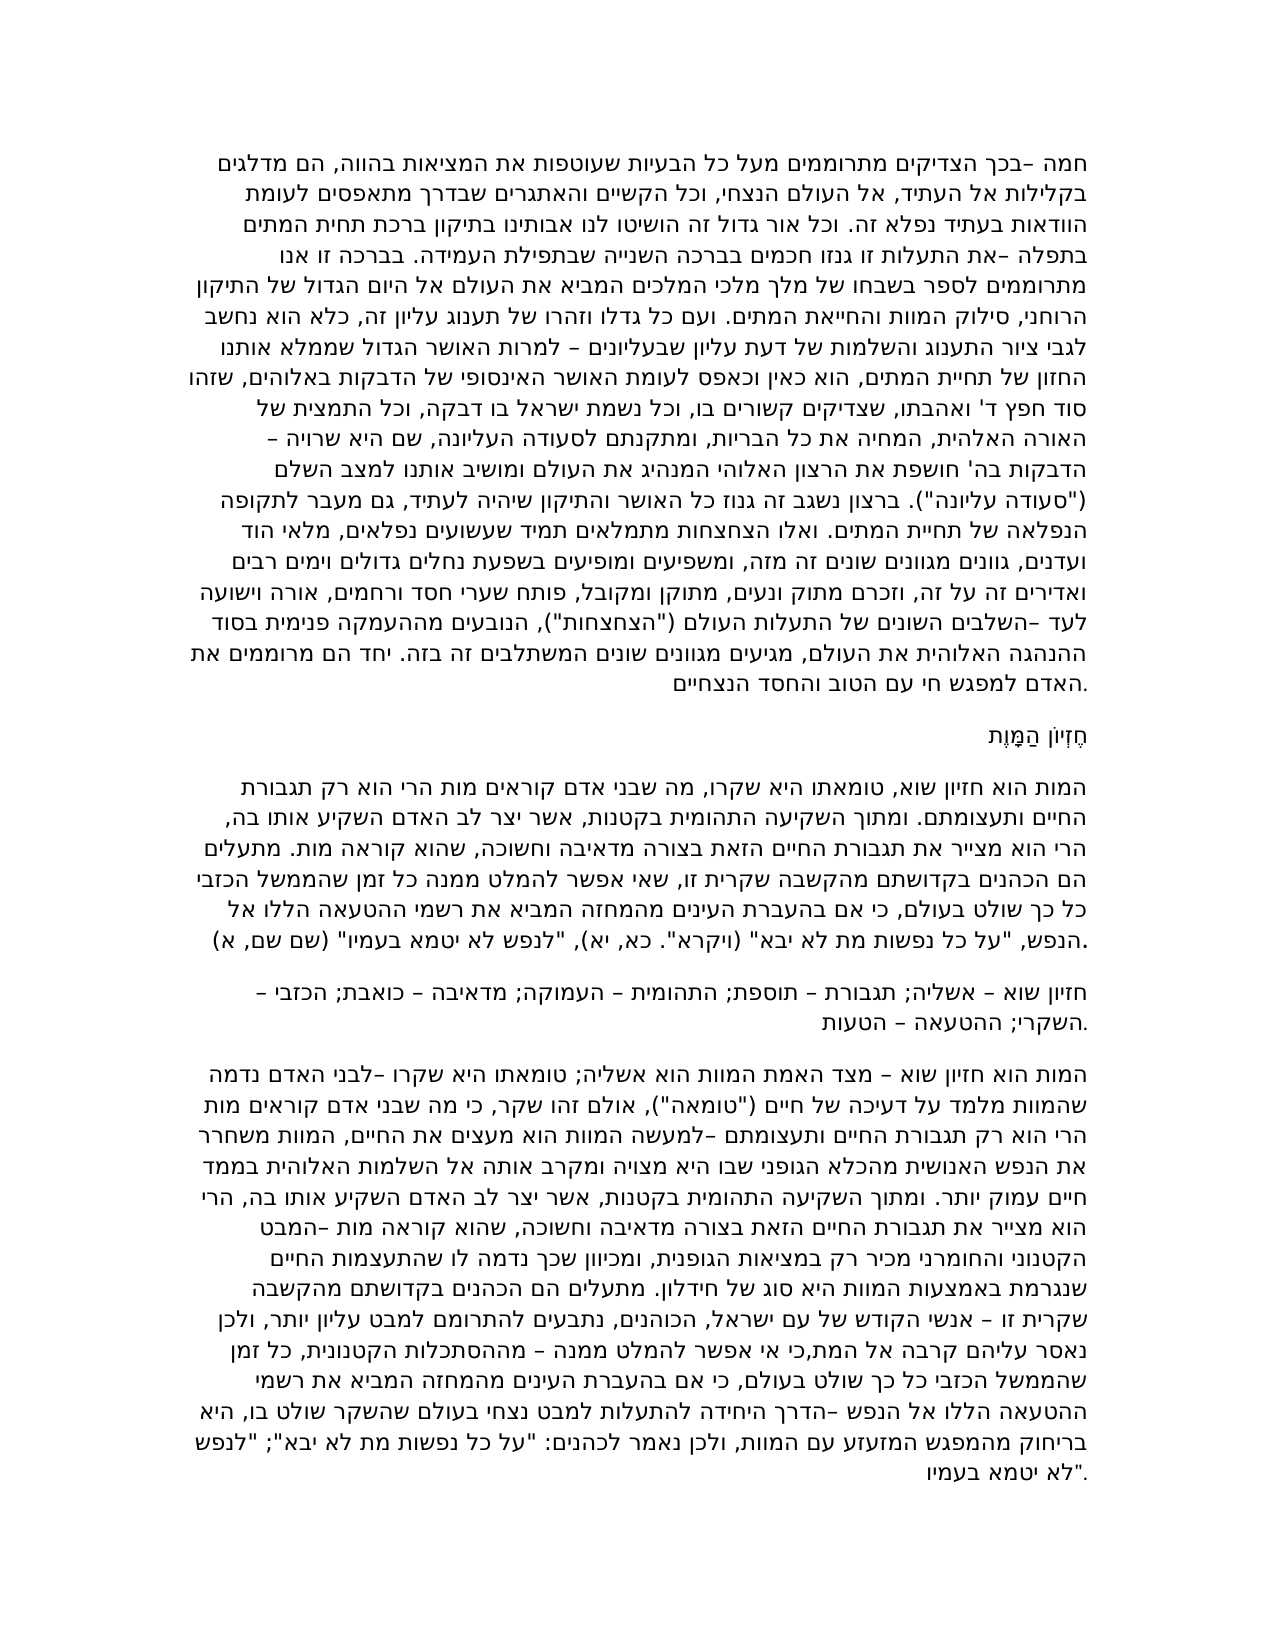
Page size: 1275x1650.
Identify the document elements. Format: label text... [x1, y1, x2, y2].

text חֶזְיוֹן הַמָּוֶת [187, 722, 1087, 749]
text המות הוא חזיון שוא, טומאתו היא שקרו, מה שבני אדם קוראים מות הרי הוא רק תגבורת החיים ותעצומתם. ומתוך השקיעה התהומית בקטנות, אשר יצר לב האדם השקיע אותו בה, הרי הוא מצייר את תגבורת החיים הזאת בצורה מדאיבה וחשוכה, שהוא קוראה מות. מתעלים הם הכהנים בקדושתם מהקשבה שקרית זו, שאי אפשר להמלט ממנה כל זמן שהממשל הכזבי כל כך שולט בעולם, כי אם בהעברת העינים מהמחזה המביא את רשמי ההטעאה הללו אל הנפש, "על כל נפשות מת לא יבא" (ויקרא". כא, יא), "לנפש לא יטמא בעמיו" (שם שם, א). [187, 774, 1087, 954]
text חזיון שוא – אשליה; תגבורת – תוספת; התהומית – העמוקה; מדאיבה – כואבת; הכזבי – השקרי; ההטעאה – הטעות. [187, 979, 1087, 1036]
